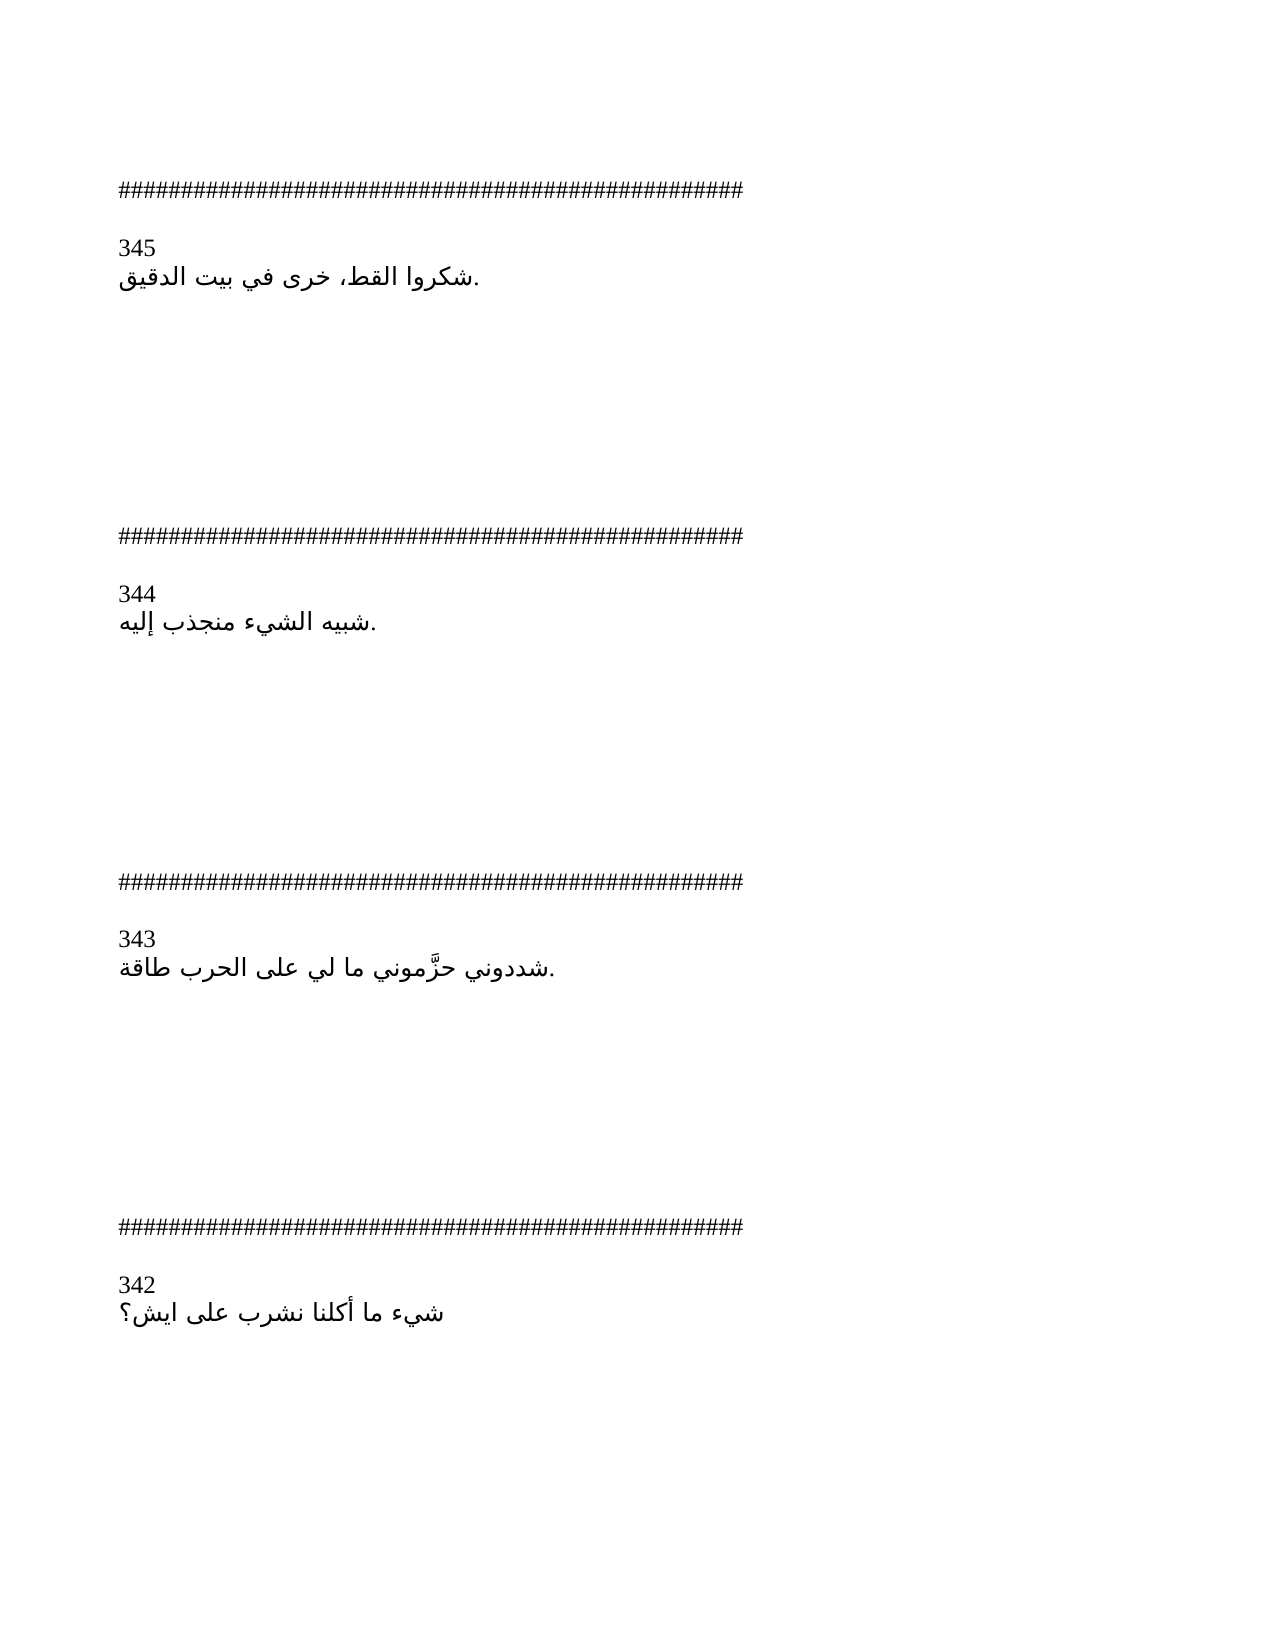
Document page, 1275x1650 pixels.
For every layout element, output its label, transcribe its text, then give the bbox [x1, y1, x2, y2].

text ################################################## [118, 867, 1157, 895]
text ################################################## [118, 1212, 1157, 1241]
text 343 [118, 924, 1157, 953]
text 344 [118, 579, 1157, 607]
text ################################################## [118, 176, 1157, 204]
text ################################################## [118, 521, 1157, 550]
text 345 [118, 233, 1157, 262]
text 342 [118, 1270, 1157, 1298]
text شكروا القط، خرى في بيت الدقيق. [118, 262, 1157, 291]
text شددوني حزَّموني ما لي على الحرب طاقة. [118, 953, 1157, 982]
text شيء ما أكلنا نشرب على ايش؟ [118, 1298, 1157, 1328]
text شبيه الشيء منجذب إليه. [118, 607, 1157, 637]
